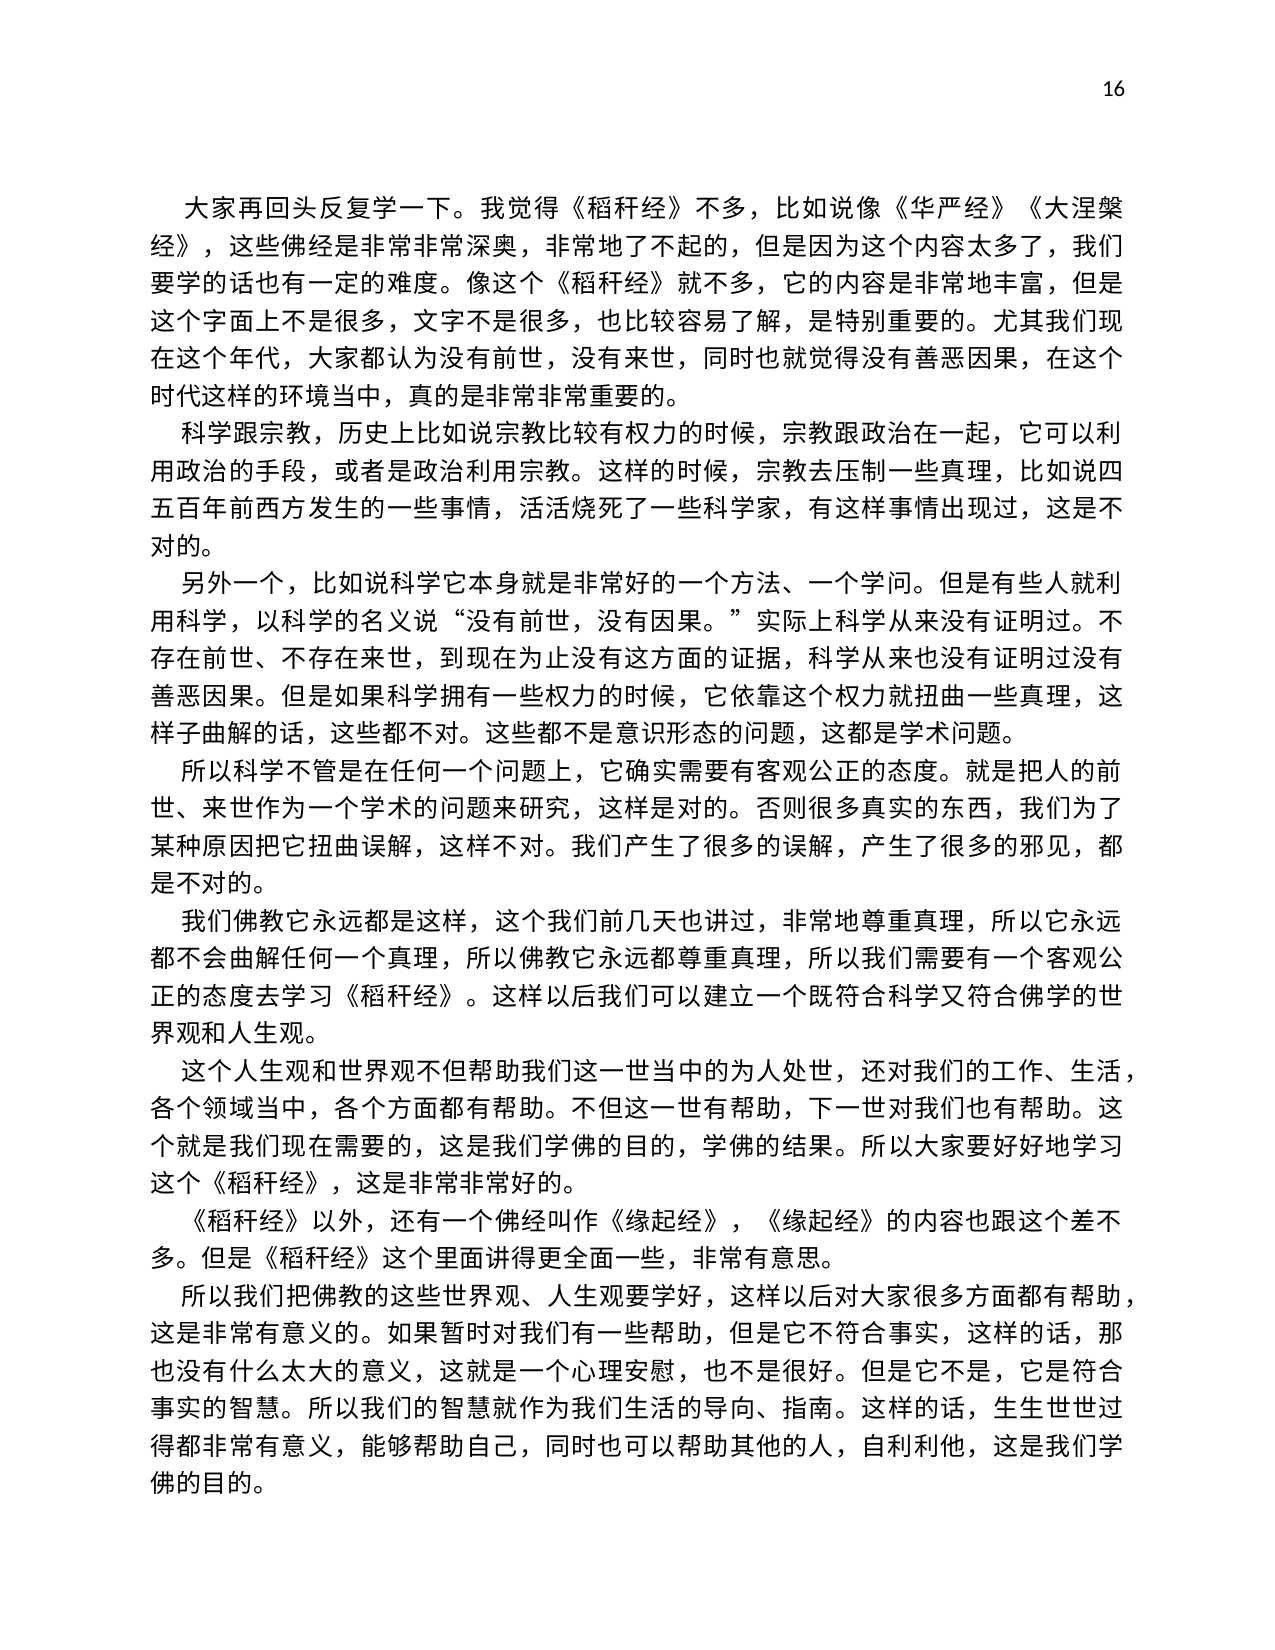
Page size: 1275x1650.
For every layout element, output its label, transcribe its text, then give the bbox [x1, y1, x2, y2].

text 另外一个，比如说科学它本身就是非常好的一个方法、一个学问。但是有些人就利用科学，以科学的名义说“没有前世，没有因果。”实际上科学从来没有证明过。不存在前世、不存在来世，到现在为止没有这方面的证据，科学从来也没有证明过没有善恶因果。但是如果科学拥有一些权力的时候，它依靠这个权力就扭曲一些真理，这样子曲解的话，这些都不对。这些都不是意识形态的问题，这都是学术问题。 [150, 562, 1124, 750]
text 这个人生观和世界观不但帮助我们这一世当中的为人处世，还对我们的工作、生活，各个领域当中，各个方面都有帮助。不但这一世有帮助，下一世对我们也有帮助。这个就是我们现在需要的，这是我们学佛的目的，学佛的结果。所以大家要好好地学习这个《稻秆经》，这是非常非常好的。 [150, 1050, 1124, 1200]
text 大家再回头反复学一下。我觉得《稻秆经》不多，比如说像《华严经》《大涅槃经》，这些佛经是非常非常深奥，非常地了不起的，但是因为这个内容太多了，我们要学的话也有一定的难度。像这个《稻秆经》就不多，它的内容是非常地丰富，但是这个字面上不是很多，文字不是很多，也比较容易了解，是特别重要的。尤其我们现在这个年代，大家都认为没有前世，没有来世，同时也就觉得没有善恶因果，在这个时代这样的环境当中，真的是非常非常重要的。 [150, 187, 1124, 412]
text 所以科学不管是在任何一个问题上，它确实需要有客观公正的态度。就是把人的前世、来世作为一个学术的问题来研究，这样是对的。否则很多真实的东西，我们为了某种原因把它扭曲误解，这样不对。我们产生了很多的误解，产生了很多的邪见，都是不对的。 [150, 750, 1124, 900]
text 所以我们把佛教的这些世界观、人生观要学好，这样以后对大家很多方面都有帮助，这是非常有意义的。如果暂时对我们有一些帮助，但是它不符合事实，这样的话，那也没有什么太大的意义，这就是一个心理安慰，也不是很好。但是它不是，它是符合事实的智慧。所以我们的智慧就作为我们生活的导向、指南。这样的话，生生世世过得都非常有意义，能够帮助自己，同时也可以帮助其他的人，自利利他，这是我们学佛的目的。 [150, 1275, 1124, 1500]
text 科学跟宗教，历史上比如说宗教比较有权力的时候，宗教跟政治在一起，它可以利用政治的手段，或者是政治利用宗教。这样的时候，宗教去压制一些真理，比如说四五百年前西方发生的一些事情，活活烧死了一些科学家，有这样事情出现过，这是不对的。 [150, 412, 1124, 562]
text 《稻秆经》以外，还有一个佛经叫作《缘起经》，《缘起经》的内容也跟这个差不多。但是《稻秆经》这个里面讲得更全面一些，非常有意思。 [150, 1200, 1124, 1275]
text 我们佛教它永远都是这样，这个我们前几天也讲过，非常地尊重真理，所以它永远都不会曲解任何一个真理，所以佛教它永远都尊重真理，所以我们需要有一个客观公正的态度去学习《稻秆经》。这样以后我们可以建立一个既符合科学又符合佛学的世界观和人生观。 [150, 900, 1124, 1050]
